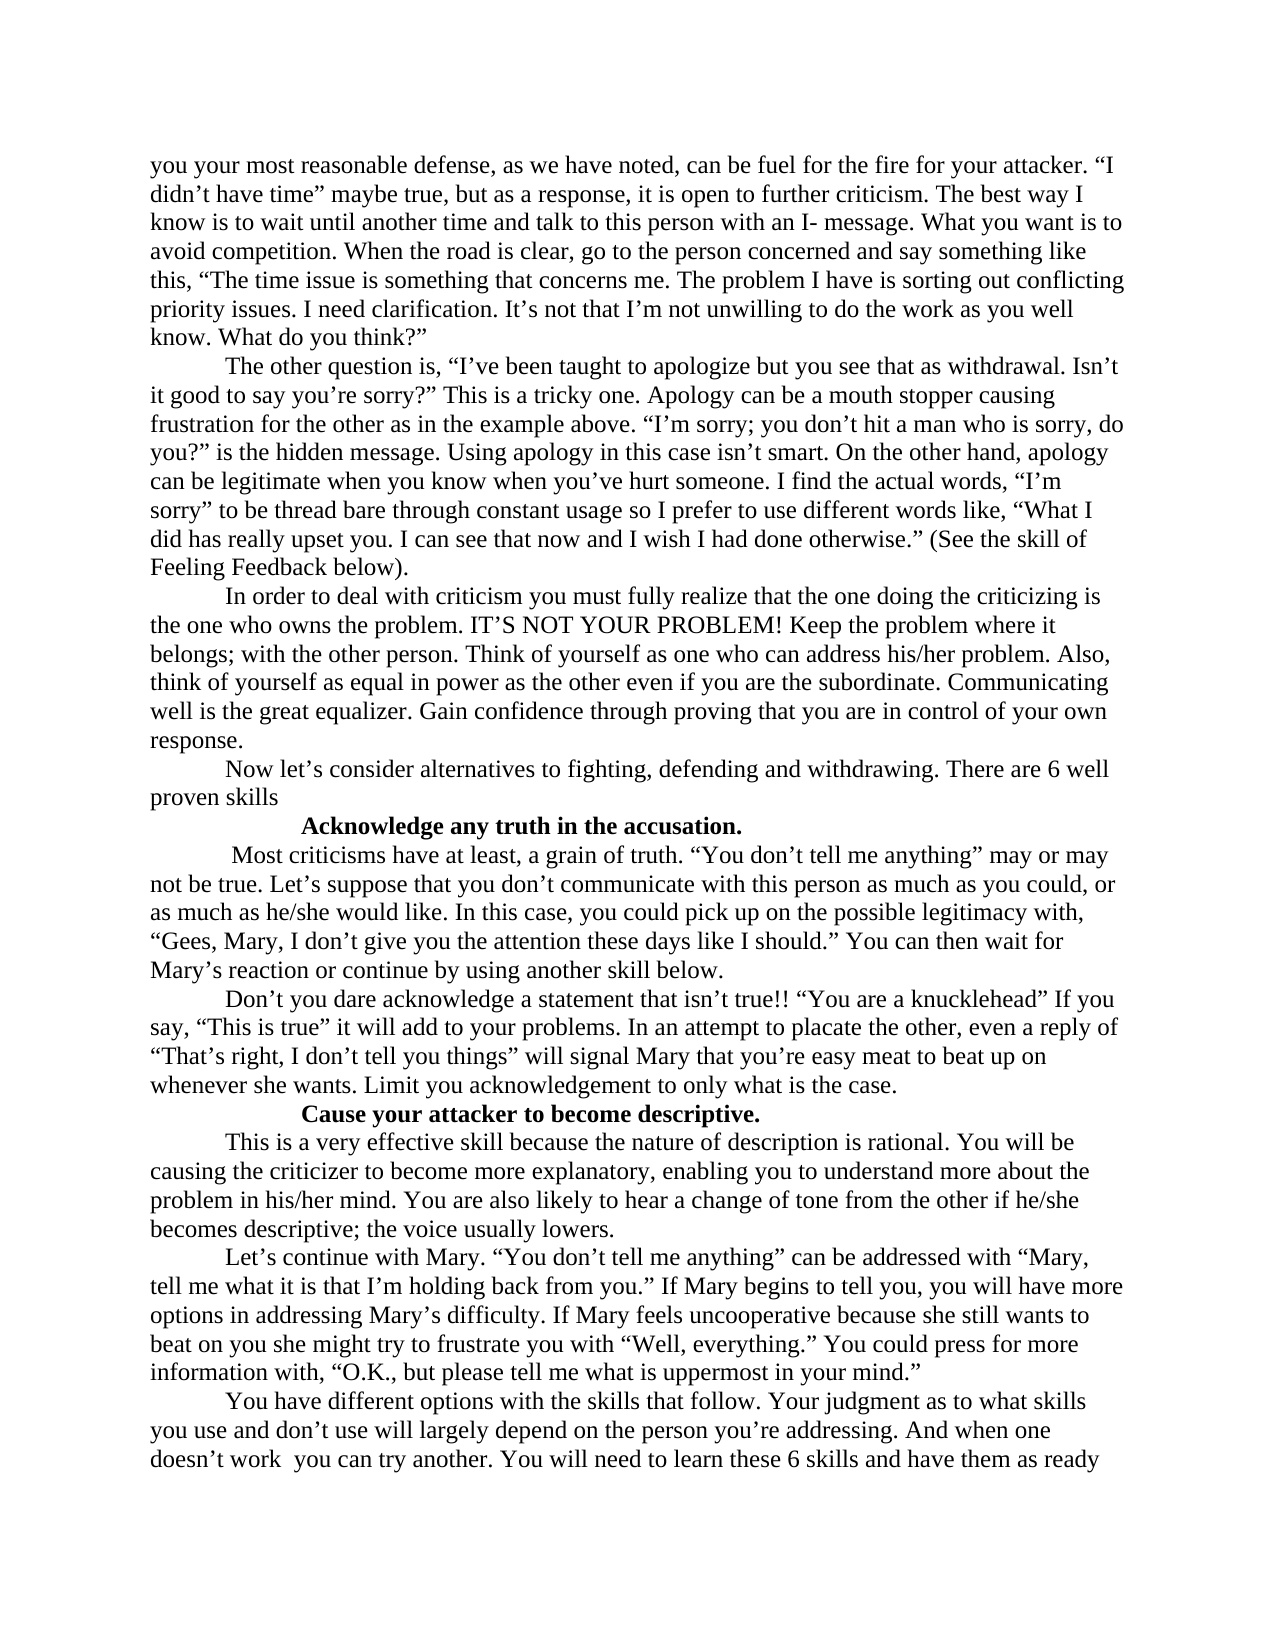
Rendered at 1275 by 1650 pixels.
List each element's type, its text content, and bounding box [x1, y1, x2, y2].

text Now let’s consider alternatives to fighting, defending and withdrawing. There are 6 well proven skills [150, 754, 1125, 811]
text This is a very effective skill because the nature of description is rational. You will be causing the criticizer to become more explanatory, enabling you to understand more about the problem in his/her mind. You are also likely to hear a change of tone from the other if he/she becomes descriptive; the voice usually lowers. [150, 1127, 1125, 1242]
text Don’t you dare acknowledge a statement that isn’t true!! “You are a knucklehead” If you say, “This is true” it will add to your problems. In an attempt to placate the other, even a reply of “That’s right, I don’t tell you things” will signal Mary that you’re easy meat to beat up on whenever she wants. Limit you acknowledgement to only what is the case. [150, 984, 1125, 1099]
text The other question is, “I’ve been taught to apologize but you see that as withdrawal. Isn’t it good to say you’re sorry?” This is a tricky one. Apology can be a mouth stopper causing frustration for the other as in the example above. “I’m sorry; you don’t hit a man who is sorry, do you?” is the hidden message. Using apology in this case isn’t smart. On the other hand, apology can be legitimate when you know when you’ve hurt someone. I find the actual words, “I’m sorry” to be thread bare through constant usage so I prefer to use different words like, “What I did has really upset you. I can see that now and I wish I had done otherwise.” (See the skill of Feeling Feedback below). [150, 351, 1125, 581]
text Most criticisms have at least, a grain of truth. “You don’t tell me anything” may or may not be true. Let’s suppose that you don’t communicate with this person as much as you could, or as much as he/she would like. In this case, you could pick up on the possible legitimacy with, “Gees, Mary, I don’t give you the attention these days like I should.” You can then wait for Mary’s reaction or continue by using another skill below. [150, 840, 1125, 984]
text  Cause your attacker to become descriptive. [150, 1099, 1125, 1127]
text  Acknowledge any truth in the accusation. [150, 811, 1125, 840]
text Let’s continue with Mary. “You don’t tell me anything” can be addressed with “Mary, tell me what it is that I’m holding back from you.” If Mary begins to tell you, you will have more options in addressing Mary’s difficulty. If Mary feels uncooperative because she still wants to beat on you she might try to frustrate you with “Well, everything.” You could press for more information with, “O.K., but please tell me what is uppermost in your mind.” [150, 1242, 1125, 1386]
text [150, 1386, 1125, 1472]
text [150, 150, 1125, 351]
text In order to deal with criticism you must fully realize that the one doing the criticizing is the one who owns the problem. IT’S NOT YOUR PROBLEM! Keep the problem where it belongs; with the other person. Think of yourself as one who can address his/her problem. Also, think of yourself as equal in power as the other even if you are the subordinate. Communicating well is the great equalizer. Gain confidence through proving that you are in control of your own response. [150, 581, 1125, 754]
